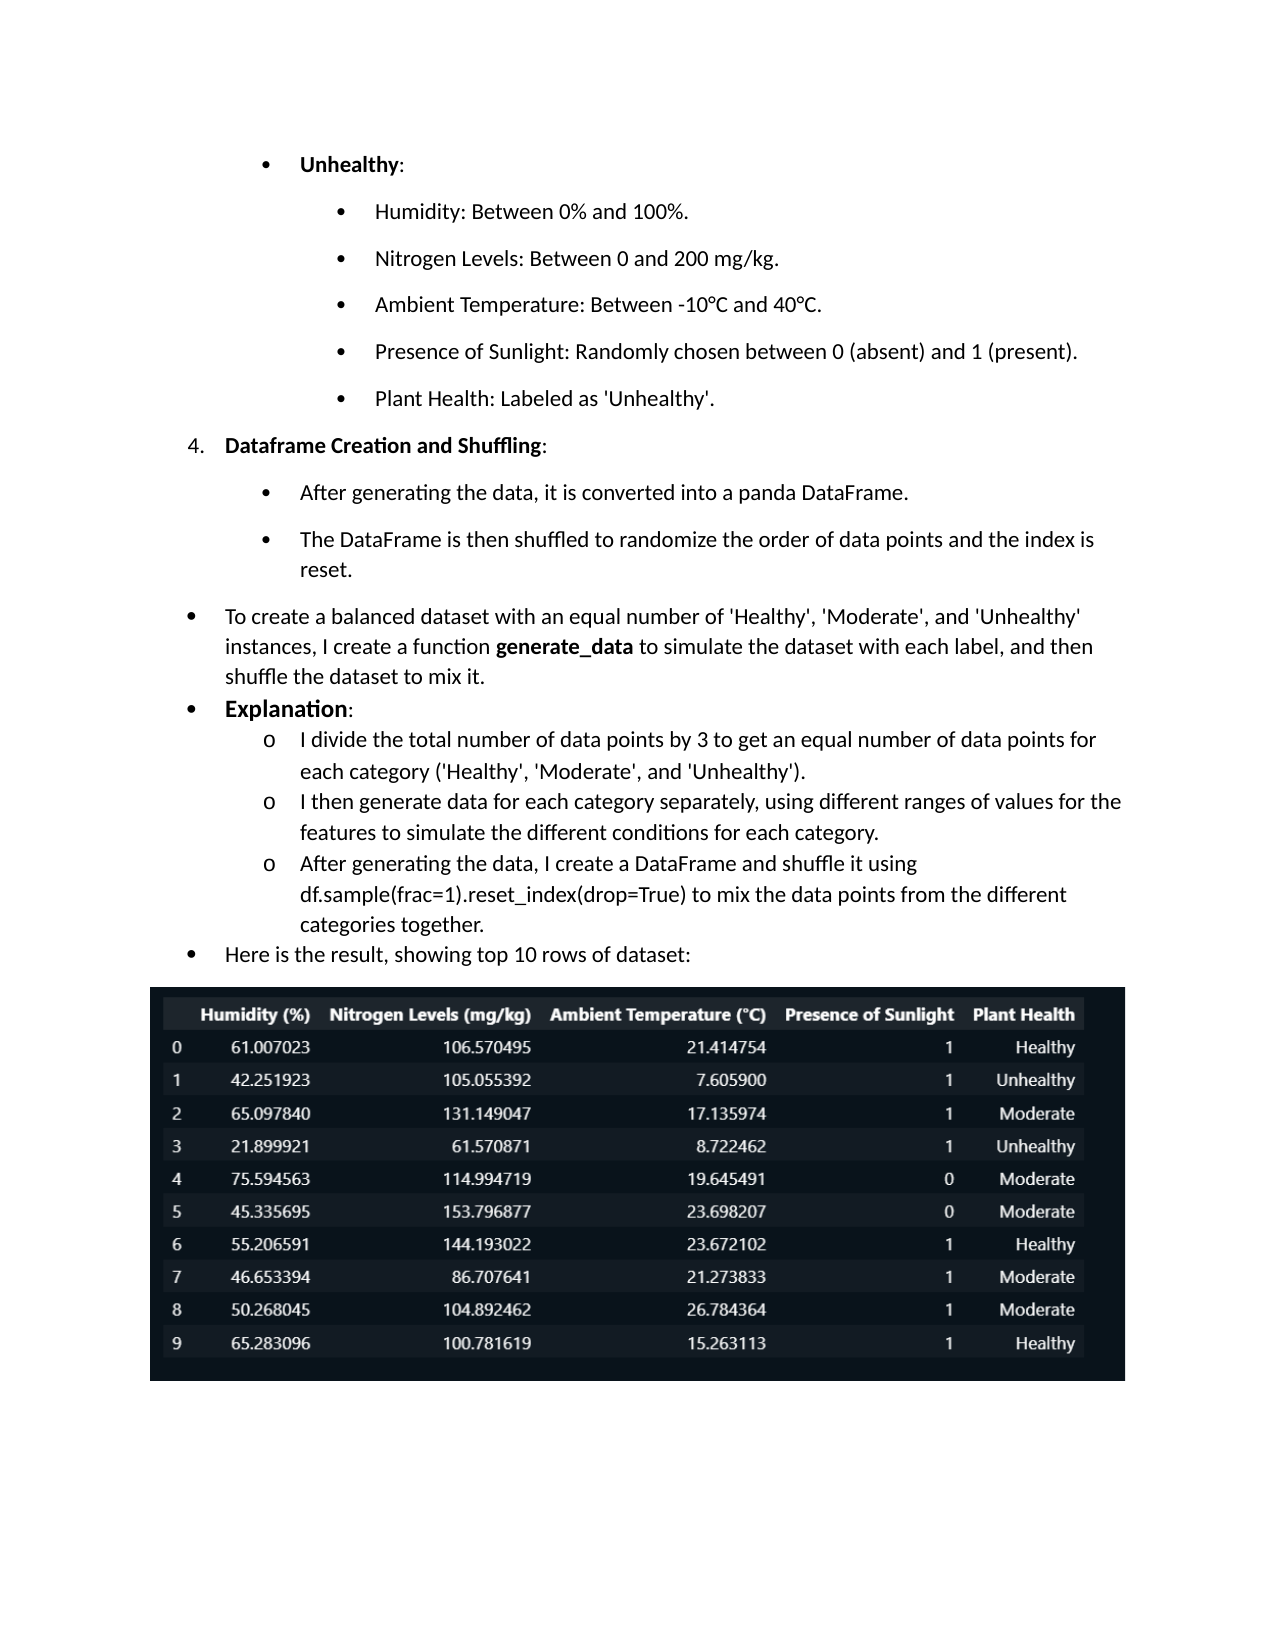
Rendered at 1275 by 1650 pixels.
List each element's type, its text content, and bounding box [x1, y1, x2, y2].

list To create a balanced dataset with an equal number of 'Healthy', 'Moderate', and 'Unhealthy' instances, I create a function generate_data to simulate the dataset with each label, and then shuffle the dataset to mix it. [187, 602, 1125, 691]
list Humidity: Between 0% and 100%. [337, 197, 1125, 225]
list After generating the data, I create a DataFrame and shuffle it using df.sample(frac=1).reset_index(drop=True) to mix the data points from the different categories together. [262, 849, 1125, 938]
list Unhealthy: [262, 150, 1125, 178]
list I divide the total number of data points by 3 to get an equal number of data points for each category ('Healthy', 'Moderate', and 'Unhealthy'). [262, 726, 1125, 785]
list Ambient Temperature: Between -10°C and 40°C. [337, 291, 1125, 319]
list The DataFrame is then shuffled to randomize the order of data points and the index is reset. [262, 525, 1125, 583]
list I then generate data for each category separately, using different ranges of values for the features to simulate the different conditions for each category. [262, 787, 1125, 847]
list Presence of Sunlight: Randomly chosen between 0 (absent) and 1 (present). [337, 337, 1125, 366]
list Plant Health: Labeled as 'Unhealthy'. [337, 384, 1125, 412]
list Dataframe Creation and Shuffling: [187, 431, 1125, 459]
list Explanation: [187, 693, 1125, 723]
picture [150, 987, 1125, 1381]
list Here is the result, showing top 10 rows of dataset: [187, 941, 1125, 968]
list After generating the data, it is converted into a panda DataFrame. [262, 478, 1125, 506]
list Nitrogen Levels: Between 0 and 200 mg/kg. [337, 244, 1125, 272]
